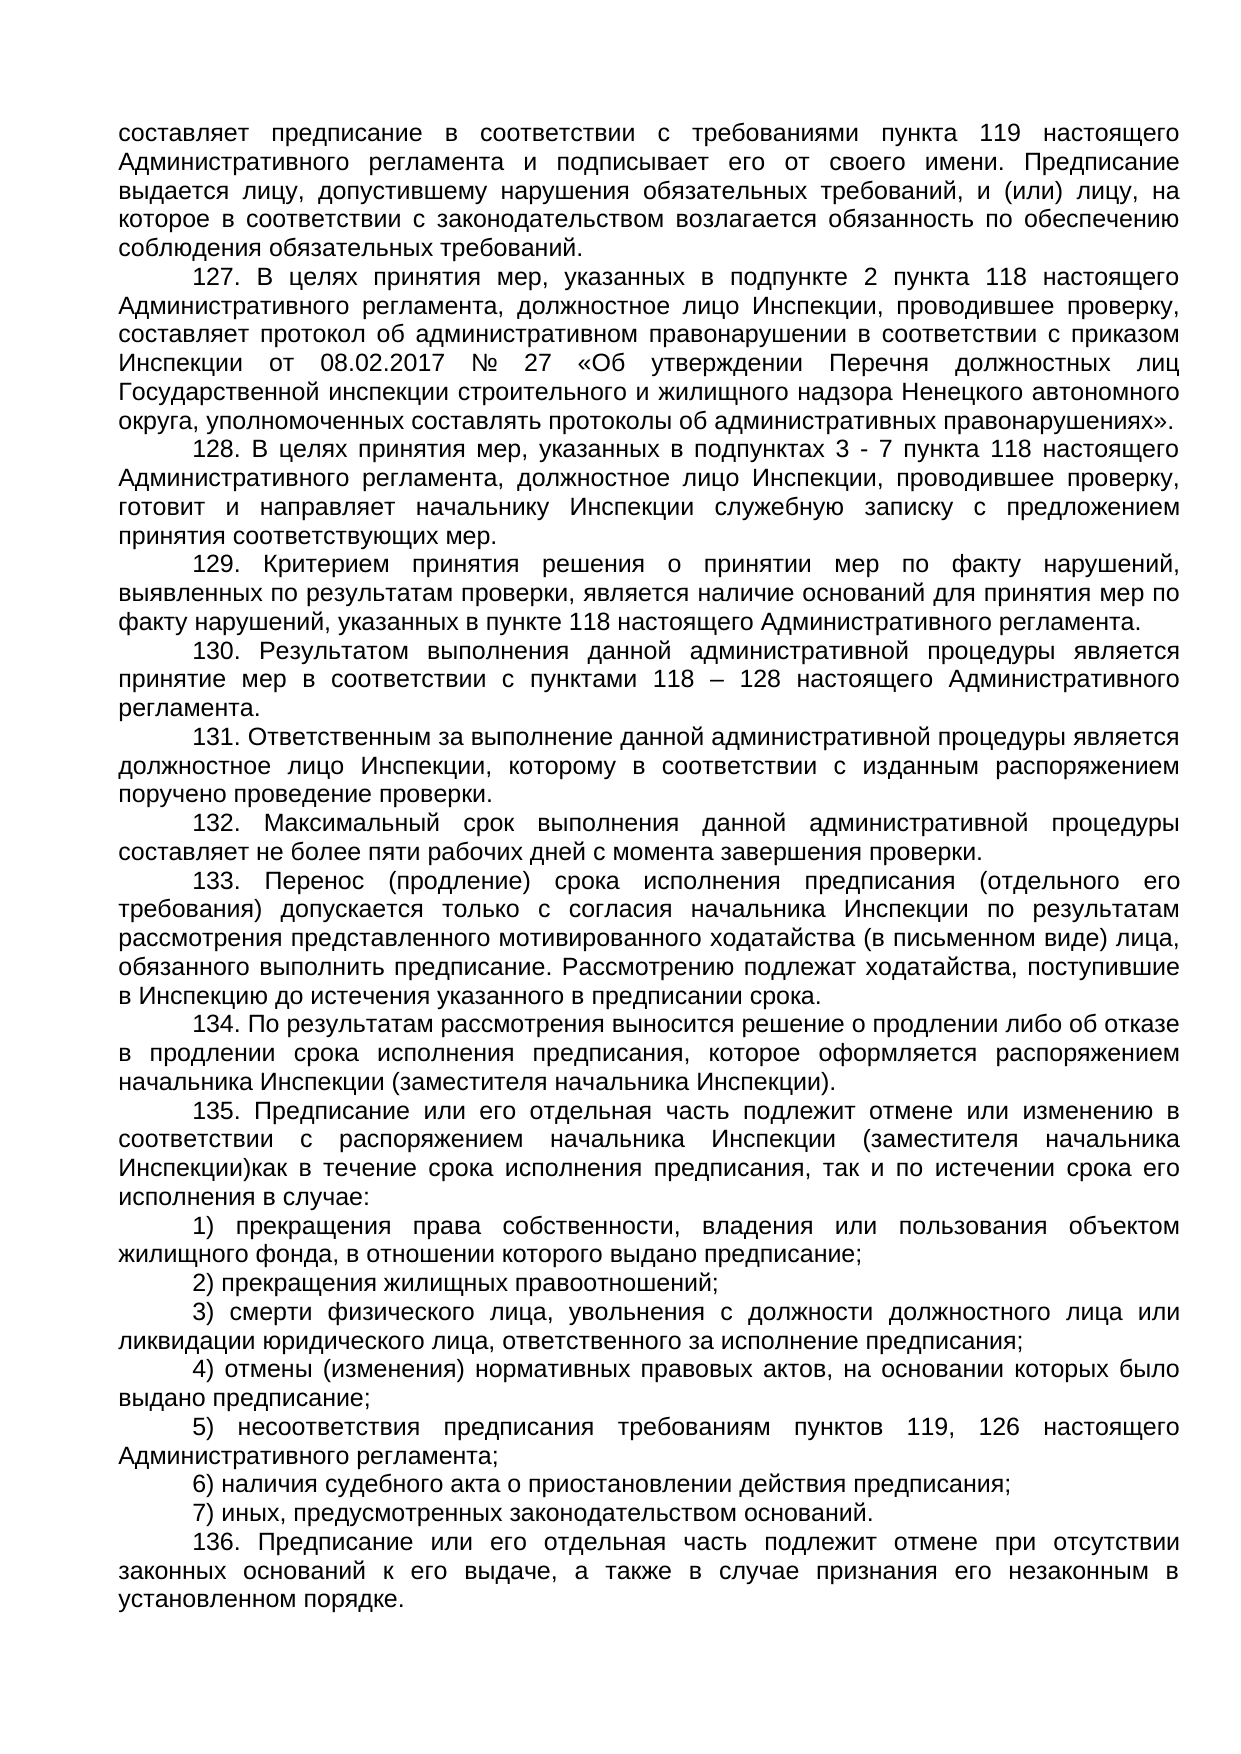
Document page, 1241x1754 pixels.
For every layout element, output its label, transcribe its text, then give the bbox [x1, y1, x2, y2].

text 130. Результатом выполнения данной административной процедуры является принятие мер в соответствии с пунктами 118 – 128 настоящего Административного регламента. [118, 636, 1181, 722]
text 128. В целях принятия мер, указанных в подпунктах 3 - 7 пункта 118 настоящего Административного регламента, должностное лицо Инспекции, проводившее проверку, готовит и направляет начальнику Инспекции служебную записку с предложением принятия соответствующих мер. [118, 434, 1181, 549]
text 132. Максимальный срок выполнения данной административной процедуры составляет не более пяти рабочих дней с момента завершения проверки. [118, 808, 1181, 866]
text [118, 118, 1181, 262]
text 131. Ответственным за выполнение данной административной процедуры является должностное лицо Инспекции, которому в соответствии с изданным распоряжением поручено проведение проверки. [118, 722, 1181, 808]
text 127. В целях принятия мер, указанных в подпункте 2 пункта 118 настоящего Административного регламента, должностное лицо Инспекции, проводившее проверку, составляет протокол об административном правонарушении в соответствии с приказом Инспекции от 08.02.2017 № 27 «Об утверждении Перечня должностных лиц Государственной инспекции строительного и жилищного надзора Ненецкого автономного округа, уполномоченных составлять протоколы об административных правонарушениях». [118, 262, 1181, 434]
text 6) наличия судебного акта о приостановлении действия предписания; [118, 1469, 1181, 1498]
text 1) прекращения права собственности, владения или пользования объектом жилищного фонда, в отношении которого выдано предписание; [118, 1211, 1181, 1268]
text 129. Критерием принятия решения о принятии мер по факту нарушений, выявленных по результатам проверки, является наличие оснований для принятия мер по факту нарушений, указанных в пункте 118 настоящего Административного регламента. [118, 549, 1181, 636]
text 135. Предписание или его отдельная часть подлежит отмене или изменению в соответствии с распоряжением начальника Инспекции (заместителя начальника Инспекции)как в течение срока исполнения предписания, так и по истечении срока его исполнения в случае: [118, 1096, 1181, 1211]
text 133. Перенос (продление) срока исполнения предписания (отдельного его требования) допускается только с согласия начальника Инспекции по результатам рассмотрения представленного мотивированного ходатайства (в письменном виде) лица, обязанного выполнить предписание. Рассмотрению подлежат ходатайства, поступившие в Инспекцию до истечения указанного в предписании срока. [118, 866, 1181, 1009]
text 2) прекращения жилищных правоотношений; [118, 1268, 1181, 1297]
text 4) отмены (изменения) нормативных правовых актов, на основании которых было выдано предписание; [118, 1354, 1181, 1412]
text 3) смерти физического лица, увольнения с должности должностного лица или ликвидации юридического лица, ответственного за исполнение предписания; [118, 1297, 1181, 1354]
text 134. По результатам рассмотрения выносится решение о продлении либо об отказе в продлении срока исполнения предписания, которое оформляется распоряжением начальника Инспекции (заместителя начальника Инспекции). [118, 1009, 1181, 1096]
text 7) иных, предусмотренных законодательством оснований. [118, 1498, 1181, 1527]
text 136. Предписание или его отдельная часть подлежит отмене при отсутствии законных оснований к его выдаче, а также в случае признания его незаконным в установленном порядке. [118, 1527, 1181, 1613]
text 5) несоответствия предписания требованиям пунктов 119, 126 настоящего Административного регламента; [118, 1412, 1181, 1469]
